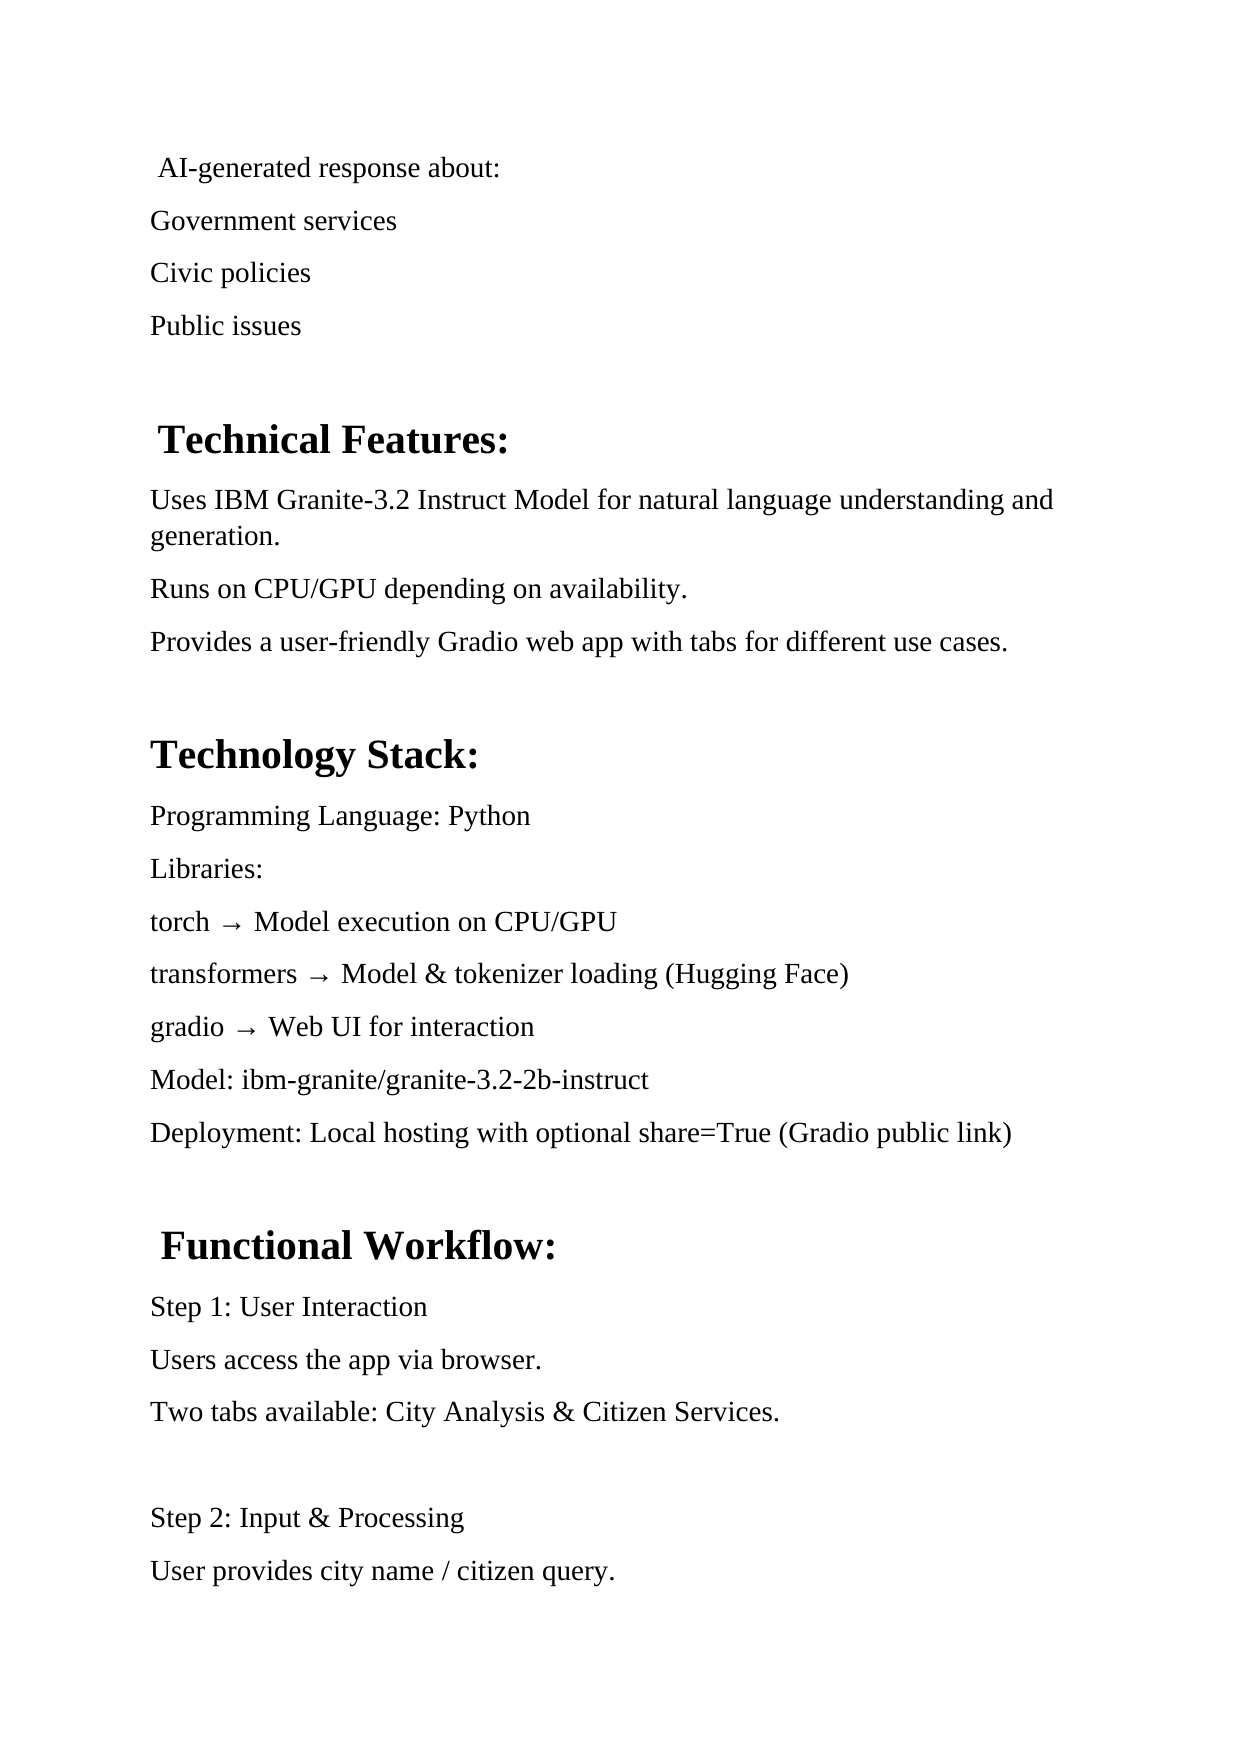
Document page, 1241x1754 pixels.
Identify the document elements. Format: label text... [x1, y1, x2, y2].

text Technology Stack: [150, 730, 1090, 778]
text transformers → Model & tokenizer loading (Hugging Face) [150, 957, 1090, 990]
text Public issues [150, 308, 1090, 342]
text Programming Language: Python [150, 798, 1090, 832]
text Two tabs available: City Analysis & Citizen Services. [150, 1394, 1090, 1428]
text Uses IBM Granite-3.2 Instruct Model for natural language understanding and generation. [150, 482, 1090, 552]
text Provides a user-friendly Gradio web app with tabs for different use cases. [150, 624, 1090, 658]
text Technical Features: [150, 414, 1090, 462]
text Users access the app via browser. [150, 1342, 1090, 1375]
text Step 1: User Interaction [150, 1289, 1090, 1322]
text Libraries: [150, 851, 1090, 884]
text gradio → Web UI for interaction [150, 1009, 1090, 1043]
text AI-generated response about: [150, 150, 1090, 183]
text Model: ibm-granite/granite-3.2-2b-instruct [150, 1062, 1090, 1096]
text Civic policies [150, 256, 1090, 289]
text Government services [150, 203, 1090, 236]
text Deployment: Local hosting with optional share=True (Gradio public link) [150, 1115, 1090, 1148]
text torch → Model execution on CPU/GPU [150, 904, 1090, 937]
text Runs on CPU/GPU depending on availability. [150, 571, 1090, 605]
text Step 2: Input & Processing [150, 1500, 1090, 1534]
text Functional Workflow: [150, 1221, 1090, 1268]
text User provides city name / citizen query. [150, 1553, 1090, 1587]
